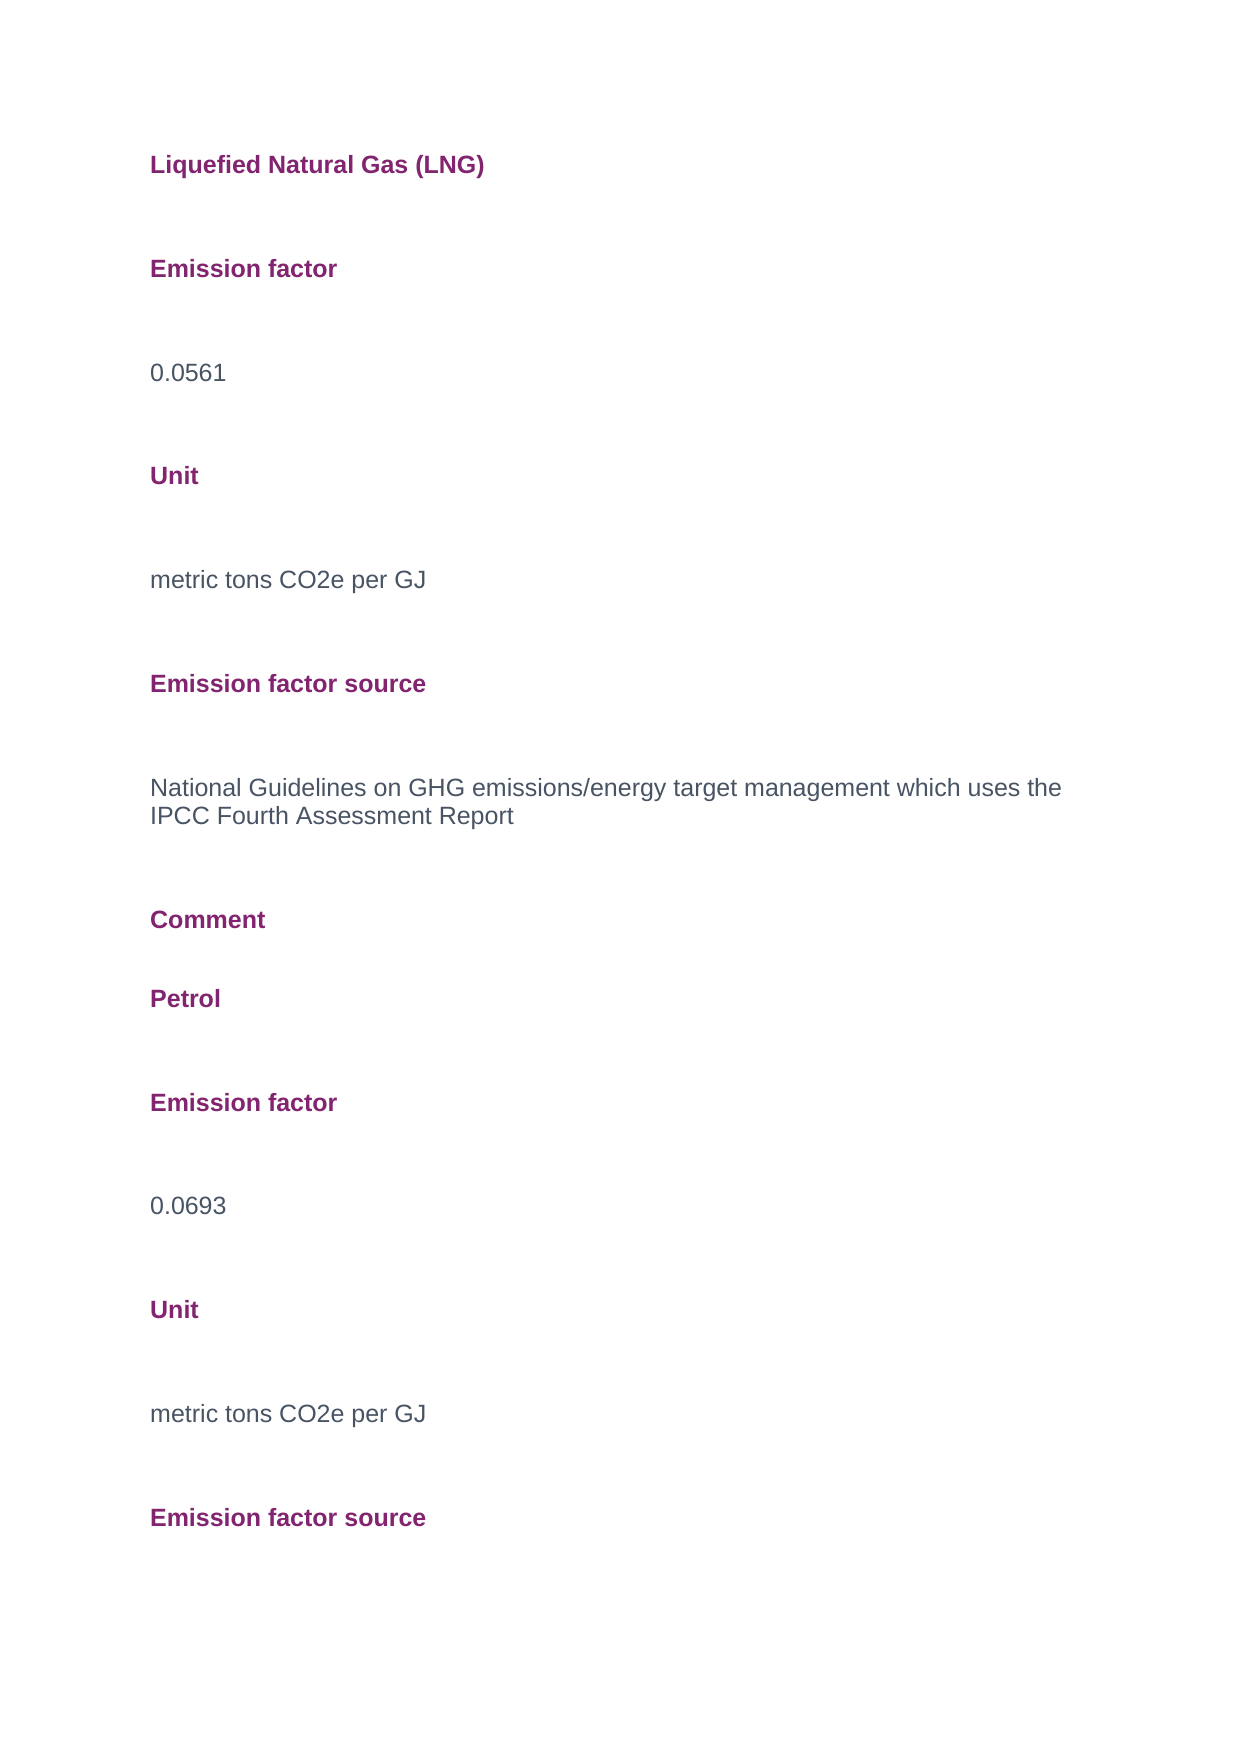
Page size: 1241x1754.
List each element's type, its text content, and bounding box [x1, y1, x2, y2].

subtitle Emission factor source [150, 669, 1090, 697]
text 0.0561 [150, 357, 1090, 386]
subtitle Comment [150, 905, 1090, 934]
subtitle Emission factor [150, 1087, 1090, 1116]
subtitle Unit [150, 461, 1090, 490]
subtitle Emission factor [150, 254, 1090, 282]
text metric tons CO2e per GJ [150, 565, 1090, 594]
text 0.0693 [150, 1191, 1090, 1220]
subtitle Unit [150, 1295, 1090, 1324]
subtitle Petrol [150, 984, 1090, 1012]
subtitle Liquefied Natural Gas (LNG) [150, 150, 1090, 179]
text National Guidelines on GHG emissions/energy target management which uses the IPCC Fourth Assessment Report [150, 772, 1090, 830]
subtitle Emission factor source [150, 1502, 1090, 1531]
text metric tons CO2e per GJ [150, 1399, 1090, 1427]
